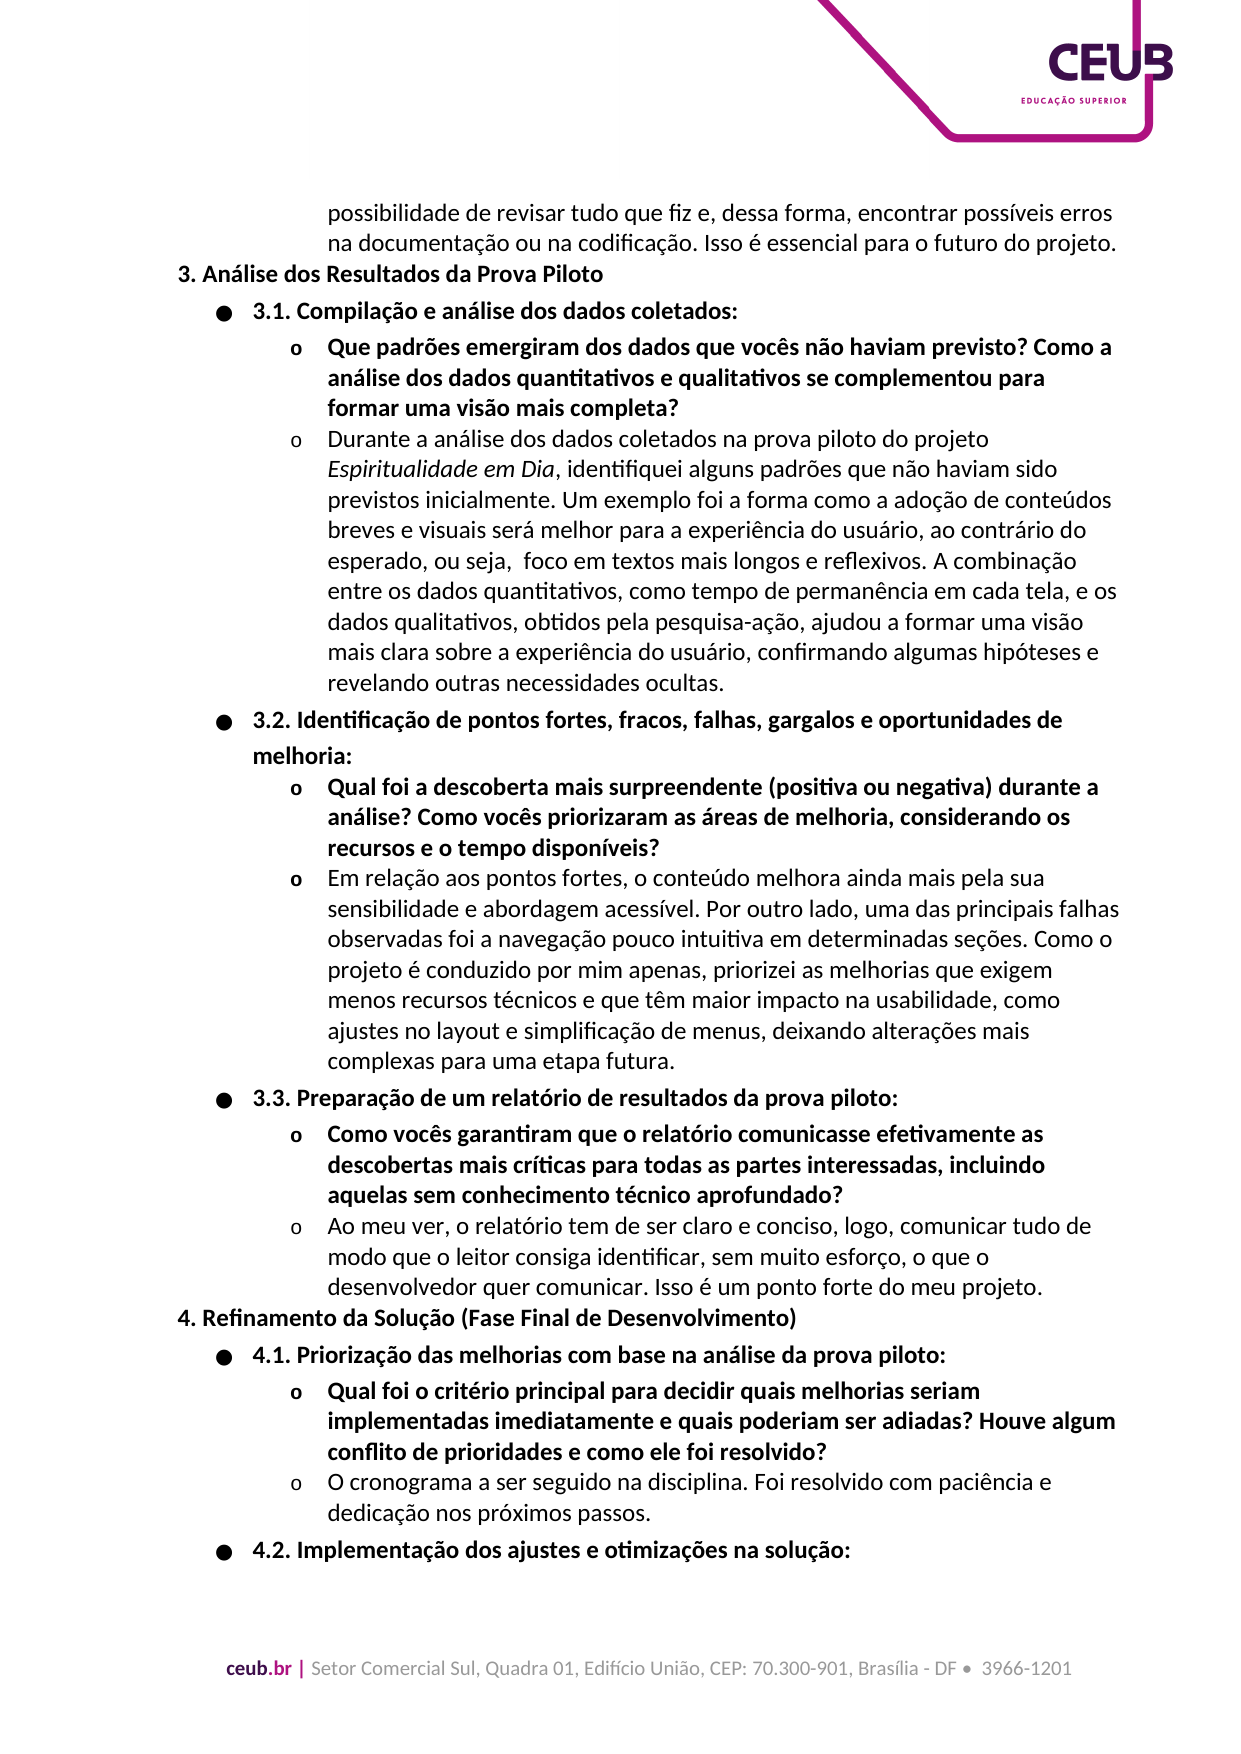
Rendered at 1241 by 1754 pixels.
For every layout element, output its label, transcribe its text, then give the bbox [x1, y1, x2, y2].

list Como vocês garantiram que o relatório comunicasse efetivamente as descobertas mais críticas para todas as partes interessadas, incluindo aquelas sem conhecimento técnico aprofundado? [290, 1118, 1122, 1210]
list Ao meu ver, o relatório tem de ser claro e conciso, logo, comunicar tudo de modo que o leitor consiga identificar, sem muito esforço, o que o desenvolvedor quer comunicar. Isso é um ponto forte do meu projeto. [290, 1210, 1122, 1302]
text 3. Análise dos Resultados da Prova Piloto [177, 258, 1122, 288]
list 3.1. Compilação e análise dos dados coletados: [215, 288, 1122, 331]
picture [0, 0, 1239, 179]
list Qual foi o critério principal para decidir quais melhorias seriam implementadas imediatamente e quais poderiam ser adiadas? Houve algum conflito de prioridades e como ele foi resolvido? [290, 1375, 1122, 1466]
list 4.1. Priorização das melhorias com base na análise da prova piloto: [215, 1332, 1122, 1375]
text 4. Refinamento da Solução (Fase Final de Desenvolvimento) [177, 1302, 1122, 1332]
list Em relação aos pontos fortes, o conteúdo melhora ainda mais pela sua sensibilidade e abordagem acessível. Por outro lado, uma das principais falhas observadas foi a navegação pouco intuitiva em determinadas seções. Como o projeto é conduzido por mim apenas, priorizei as melhorias que exigem menos recursos técnicos e que têm maior impacto na usabilidade, como ajustes no layout e simplificação de menus, deixando alterações mais complexas para uma etapa futura. [290, 862, 1122, 1076]
list 3.3. Preparação de um relatório de resultados da prova piloto: [215, 1076, 1122, 1118]
list O cronograma a ser seguido na disciplina. Foi resolvido com paciência e dedicação nos próximos passos. [290, 1466, 1122, 1527]
list Que padrões emergiram dos dados que vocês não haviam previsto? Como a análise dos dados quantitativos e qualitativos se complementou para formar uma visão mais completa? [290, 331, 1122, 423]
list Durante a análise dos dados coletados na prova piloto do projeto Espiritualidade em Dia, identifiquei alguns padrões que não haviam sido previstos inicialmente. Um exemplo foi a forma como a adoção de conteúdos breves e visuais será melhor para a experiência do usuário, ao contrário do esperado, ou seja, foco em textos mais longos e reflexivos. A combinação entre os dados quantitativos, como tempo de permanência em cada tela, e os dados qualitativos, obtidos pela pesquisa-ação, ajudou a formar uma visão mais clara sobre a experiência do usuário, confirmando algumas hipóteses e revelando outras necessidades ocultas. [290, 423, 1122, 697]
list 4.2. Implementação dos ajustes e otimizações na solução: [215, 1527, 1122, 1570]
list Qual foi a descoberta mais surpreendente (positiva ou negativa) durante a análise? Como vocês priorizaram as áreas de melhoria, considerando os recursos e o tempo disponíveis? [290, 771, 1122, 862]
list 3.2. Identificação de pontos fortes, fracos, falhas, gargalos e oportunidades de melhoria: [215, 697, 1122, 771]
